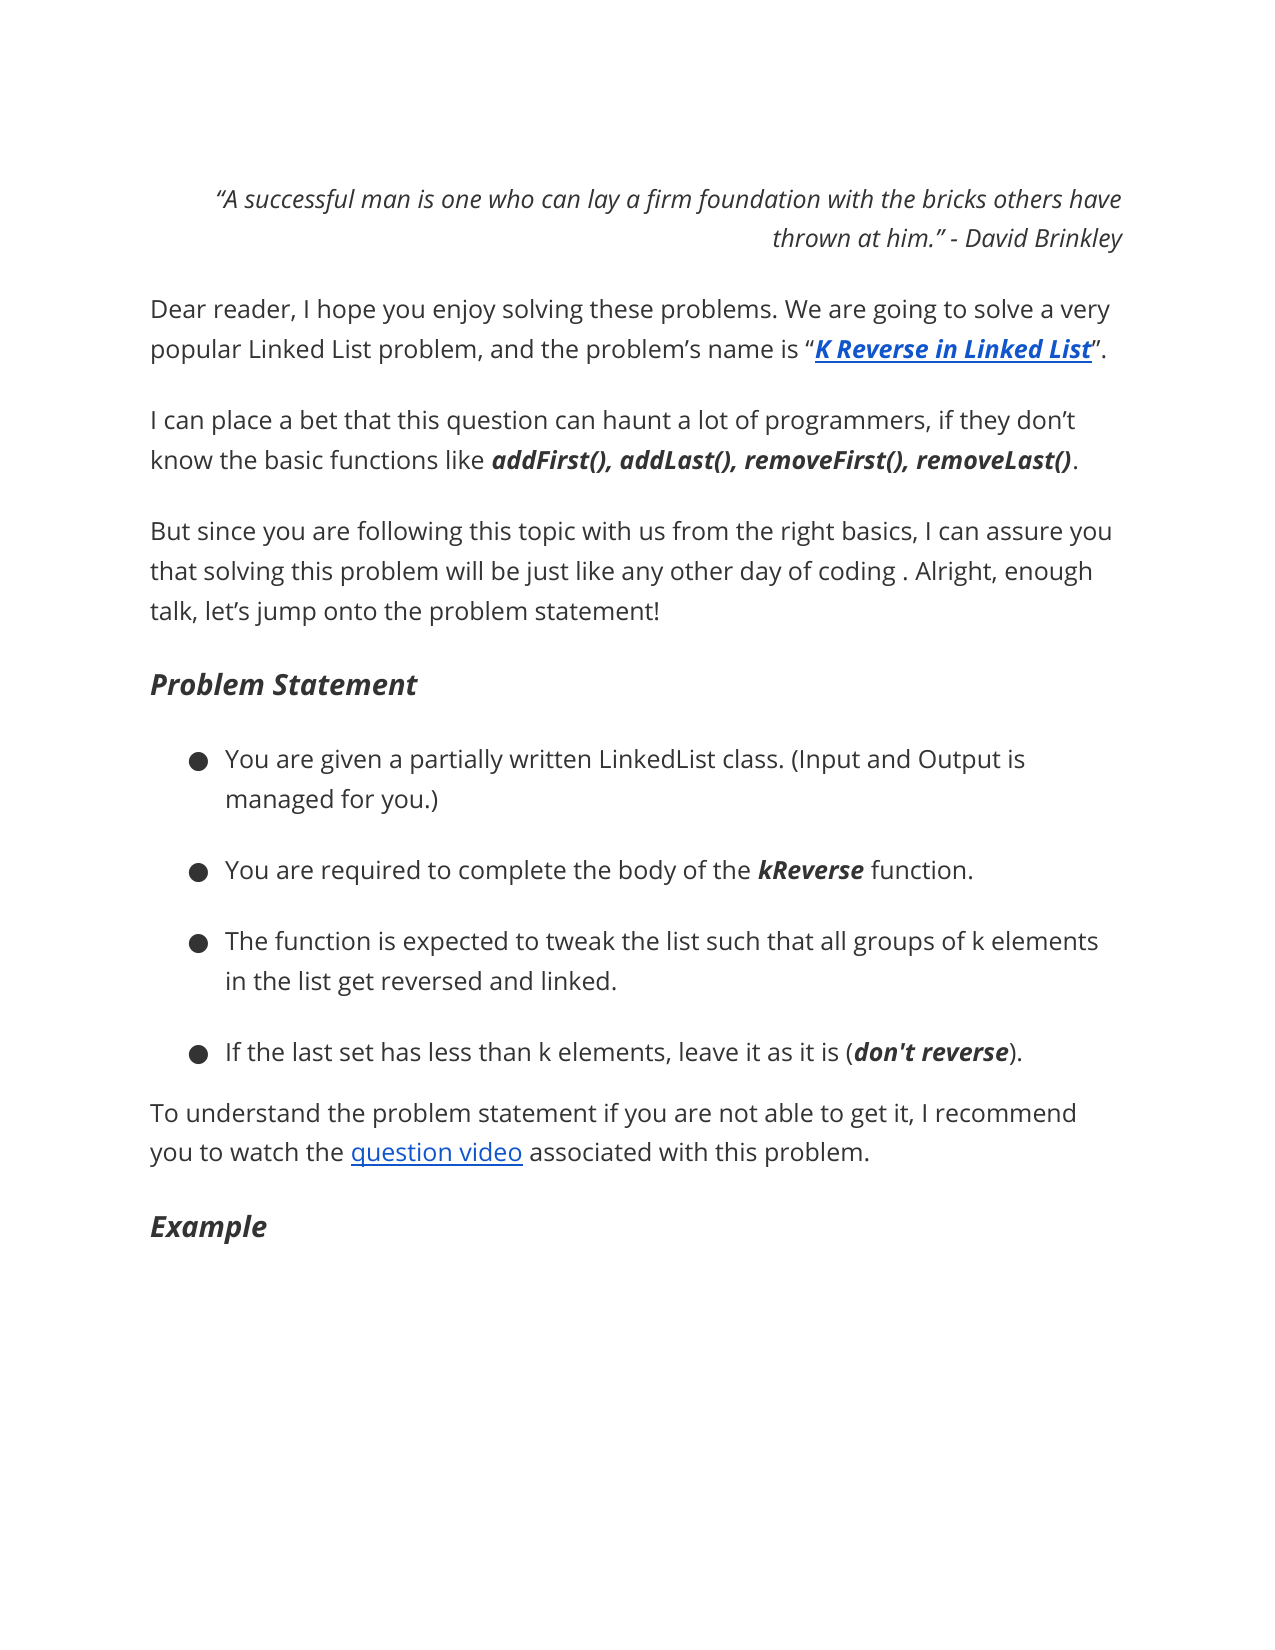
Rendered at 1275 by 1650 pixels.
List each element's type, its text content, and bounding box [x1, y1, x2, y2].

text Example [150, 1206, 1125, 1246]
text But since you are following this topic with us from the right basics, I can assure you that solving this problem will be just like any other day of coding . Alright, enough talk, let’s jump onto the problem statement! [150, 514, 1125, 627]
text “A successful man is one who can lay a firm foundation with the bricks others have thrown at him.” - David Brinkley [150, 181, 1125, 255]
list If the last set has less than k elements, leave it as it is (don't reverse). [187, 1035, 1125, 1069]
list You are given a partially written LinkedList class. (Input and Output is managed for you.) [187, 742, 1125, 816]
text Dear reader, I hope you enjoy solving these problems. We are going to solve a very popular Linked List problem, and the problem’s name is “K Reverse in Linked List”. [150, 292, 1125, 366]
text Problem Statement [150, 664, 1125, 704]
list You are required to complete the body of the kReverse function. [187, 853, 1125, 887]
text I can place a bet that this question can haunt a lot of programmers, if they don’t know the basic functions like addFirst(), addLast(), removeFirst(), removeLast(). [150, 403, 1125, 477]
list The function is expected to tweak the list such that all groups of k elements in the list get reversed and linked. [187, 924, 1125, 998]
text To understand the problem statement if you are not able to get it, I recommend you to watch the question video associated with this problem. [150, 1095, 1125, 1169]
